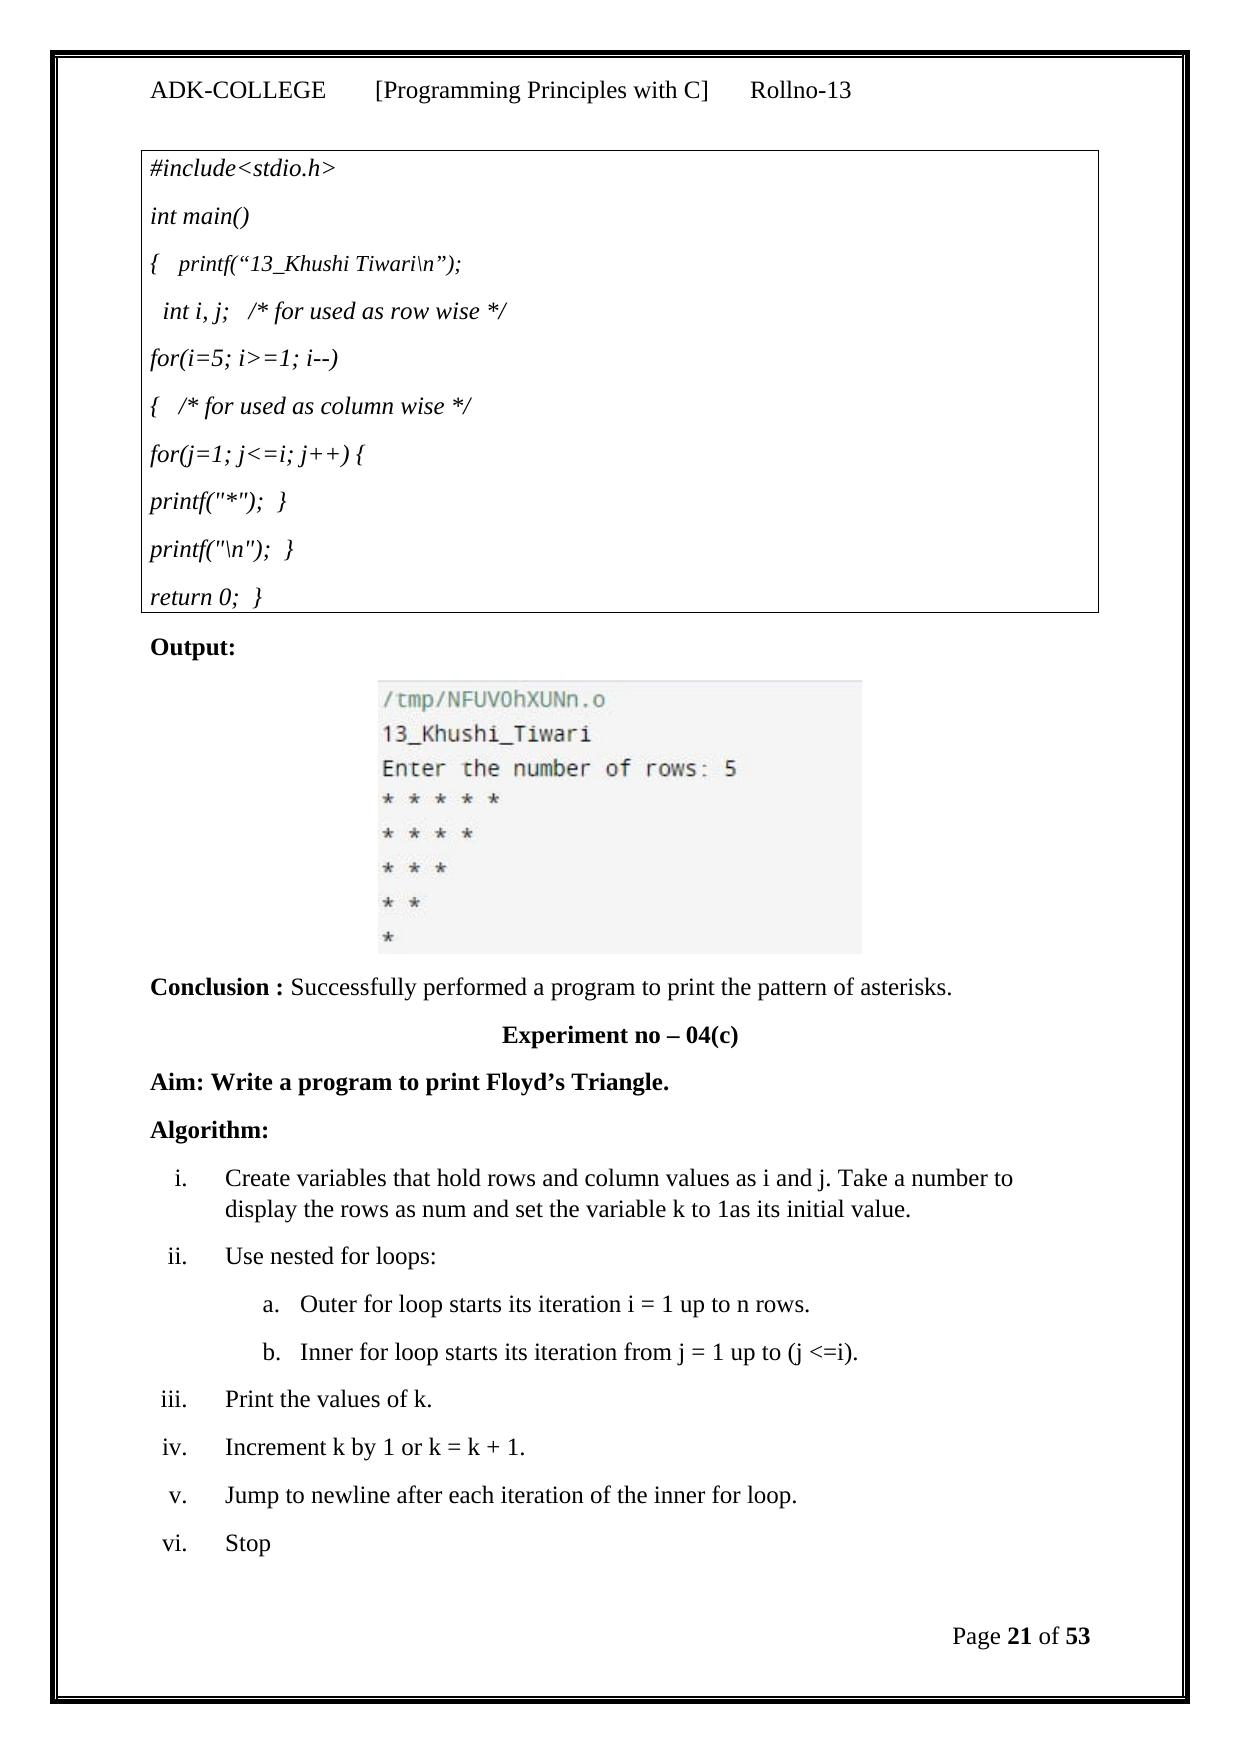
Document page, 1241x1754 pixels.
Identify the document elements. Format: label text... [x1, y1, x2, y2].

list Increment k by 1 or k = k + 1. [187, 1432, 1090, 1461]
text printf("*"); } [142, 483, 1098, 515]
picture [377, 680, 863, 954]
text for(i=5; i>=1; i--) [142, 340, 1098, 372]
text int main() [142, 198, 1098, 229]
text Output: [150, 632, 1090, 661]
list Stop [187, 1528, 1090, 1556]
text for(j=1; j<=i; j++) { [142, 436, 1098, 467]
list Jump to newline after each iteration of the inner for loop. [187, 1480, 1090, 1509]
text int i, j; /* for used as row wise */ [142, 293, 1098, 325]
list Use nested for loops: [187, 1241, 1090, 1270]
list Outer for loop starts its iteration i = 1 up to n rows. [262, 1289, 1090, 1318]
text printf("\n"); } [142, 531, 1098, 563]
text Aim: Write a program to print Floyd’s Triangle. [150, 1067, 1090, 1096]
text Experiment no – 04(c) [150, 1020, 1090, 1048]
text #include<stdio.h> [142, 151, 1098, 182]
text Conclusion : Successfully performed a program to print the pattern of asterisks. [150, 972, 1090, 1001]
text { printf(“13_Khushi Tiwari\n”); [142, 245, 1098, 277]
list Inner for loop starts its iteration from j = 1 up to (j <=i). [262, 1337, 1090, 1366]
list Print the values of k. [187, 1384, 1090, 1413]
text return 0; } [142, 578, 1098, 612]
list Create variables that hold rows and column values as i and j. Take a number to display the rows as num and set the variable k to 1as its initial value. [187, 1163, 1090, 1222]
text Algorithm: [150, 1115, 1090, 1144]
text { /* for used as column wise */ [142, 388, 1098, 420]
